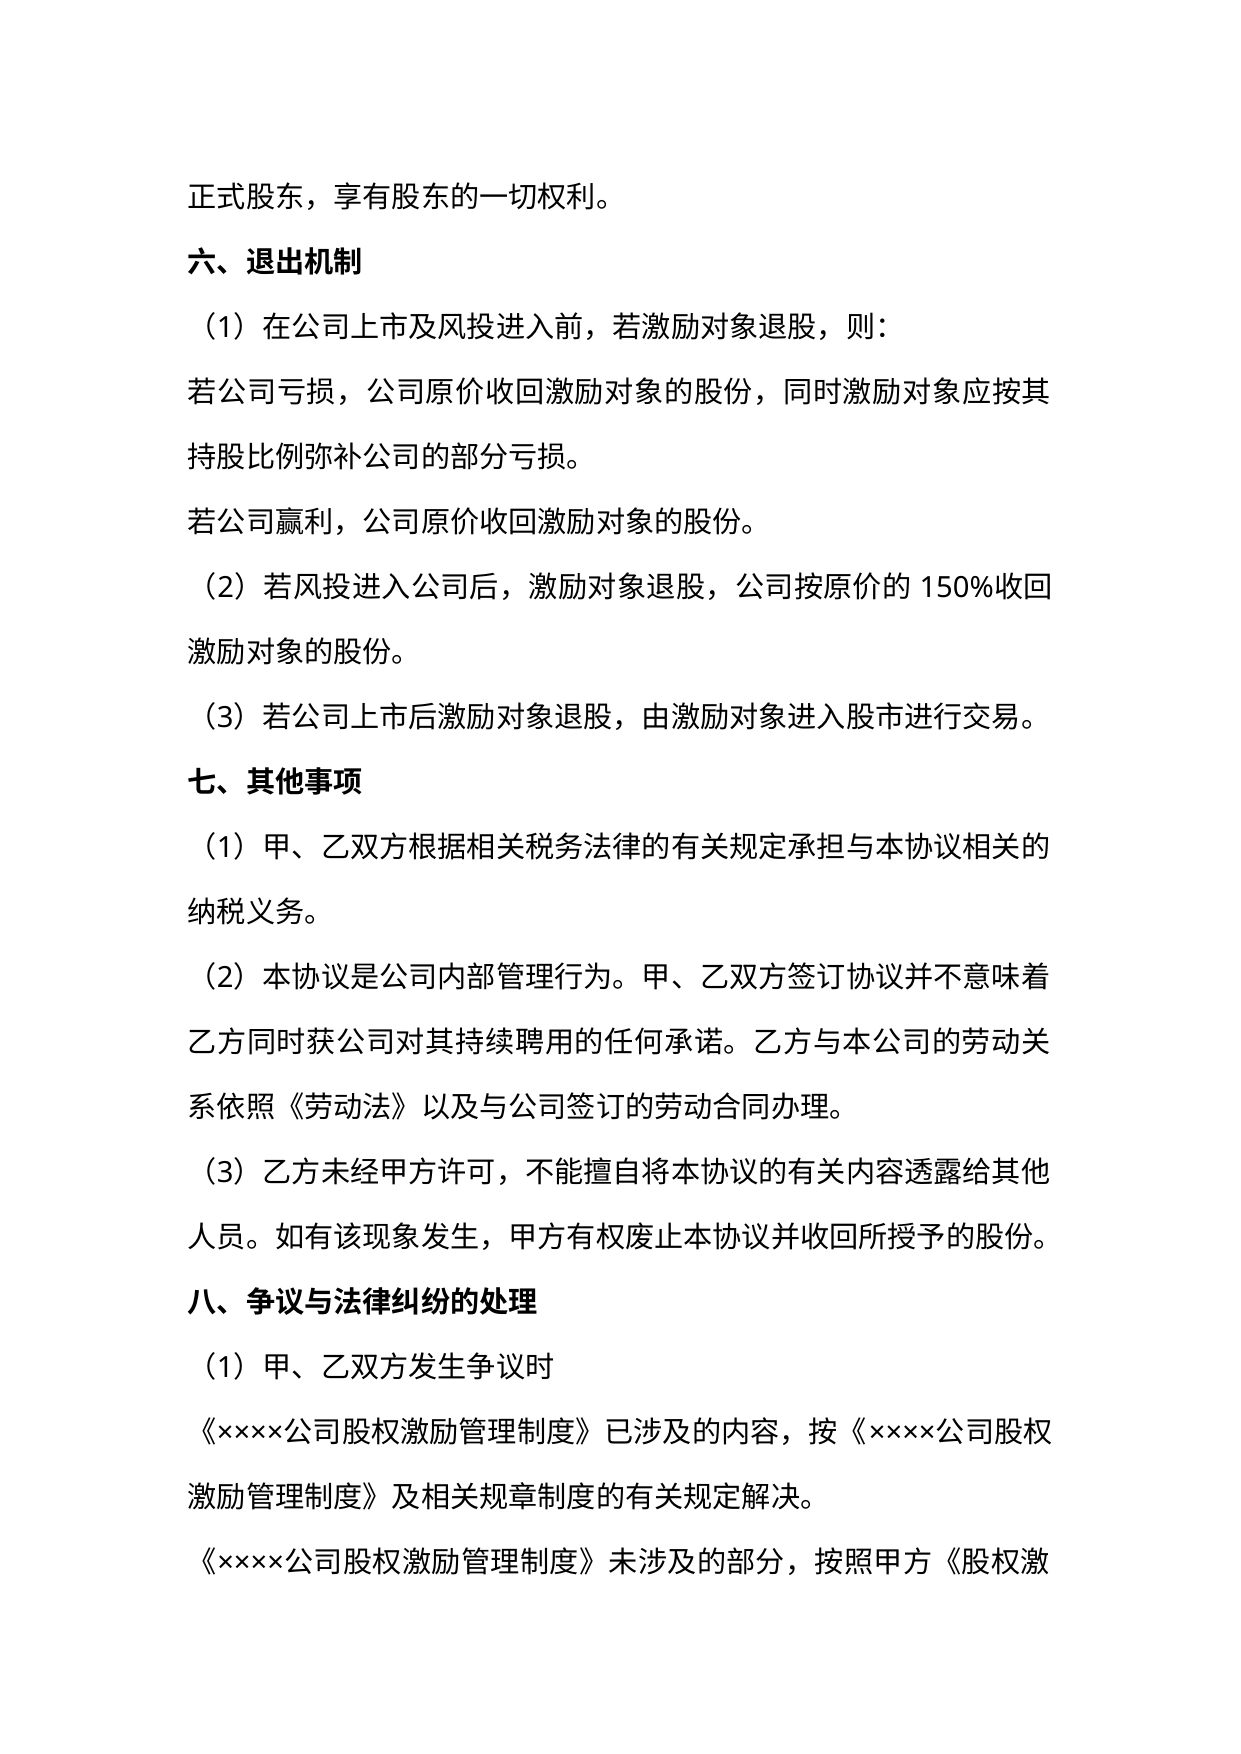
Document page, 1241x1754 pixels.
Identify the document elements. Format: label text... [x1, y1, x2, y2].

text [187, 162, 1053, 227]
text （1）甲、乙双方根据相关税务法律的有关规定承担与本协议相关的纳税义务。 [187, 812, 1053, 942]
text 若公司赢利，公司原价收回激励对象的股份。 [187, 487, 1053, 552]
text 七、其他事项 [187, 747, 1053, 812]
text 六、退出机制 [187, 227, 1053, 292]
text （3）乙方未经甲方许可，不能擅自将本协议的有关内容透露给其他人员。如有该现象发生，甲方有权废止本协议并收回所授予的股份。 [187, 1137, 1053, 1267]
text （1）在公司上市及风投进入前，若激励对象退股，则： [187, 292, 1053, 357]
text （2）本协议是公司内部管理行为。甲、乙双方签订协议并不意味着乙方同时获公司对其持续聘用的任何承诺。乙方与本公司的劳动关系依照《劳动法》以及与公司签订的劳动合同办理。 [187, 942, 1053, 1137]
text 若公司亏损，公司原价收回激励对象的股份，同时激励对象应按其持股比例弥补公司的部分亏损。 [187, 357, 1053, 487]
text 八、争议与法律纠纷的处理 [187, 1267, 1053, 1332]
text （2）若风投进入公司后，激励对象退股，公司按原价的150%收回激励对象的股份。 [187, 552, 1053, 682]
text （3）若公司上市后激励对象退股，由激励对象进入股市进行交易。 [187, 682, 1053, 747]
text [187, 1527, 1053, 1592]
text （1）甲、乙双方发生争议时 [187, 1332, 1053, 1397]
text 《××××公司股权激励管理制度》已涉及的内容，按《××××公司股权激励管理制度》及相关规章制度的有关规定解决。 [187, 1397, 1053, 1527]
